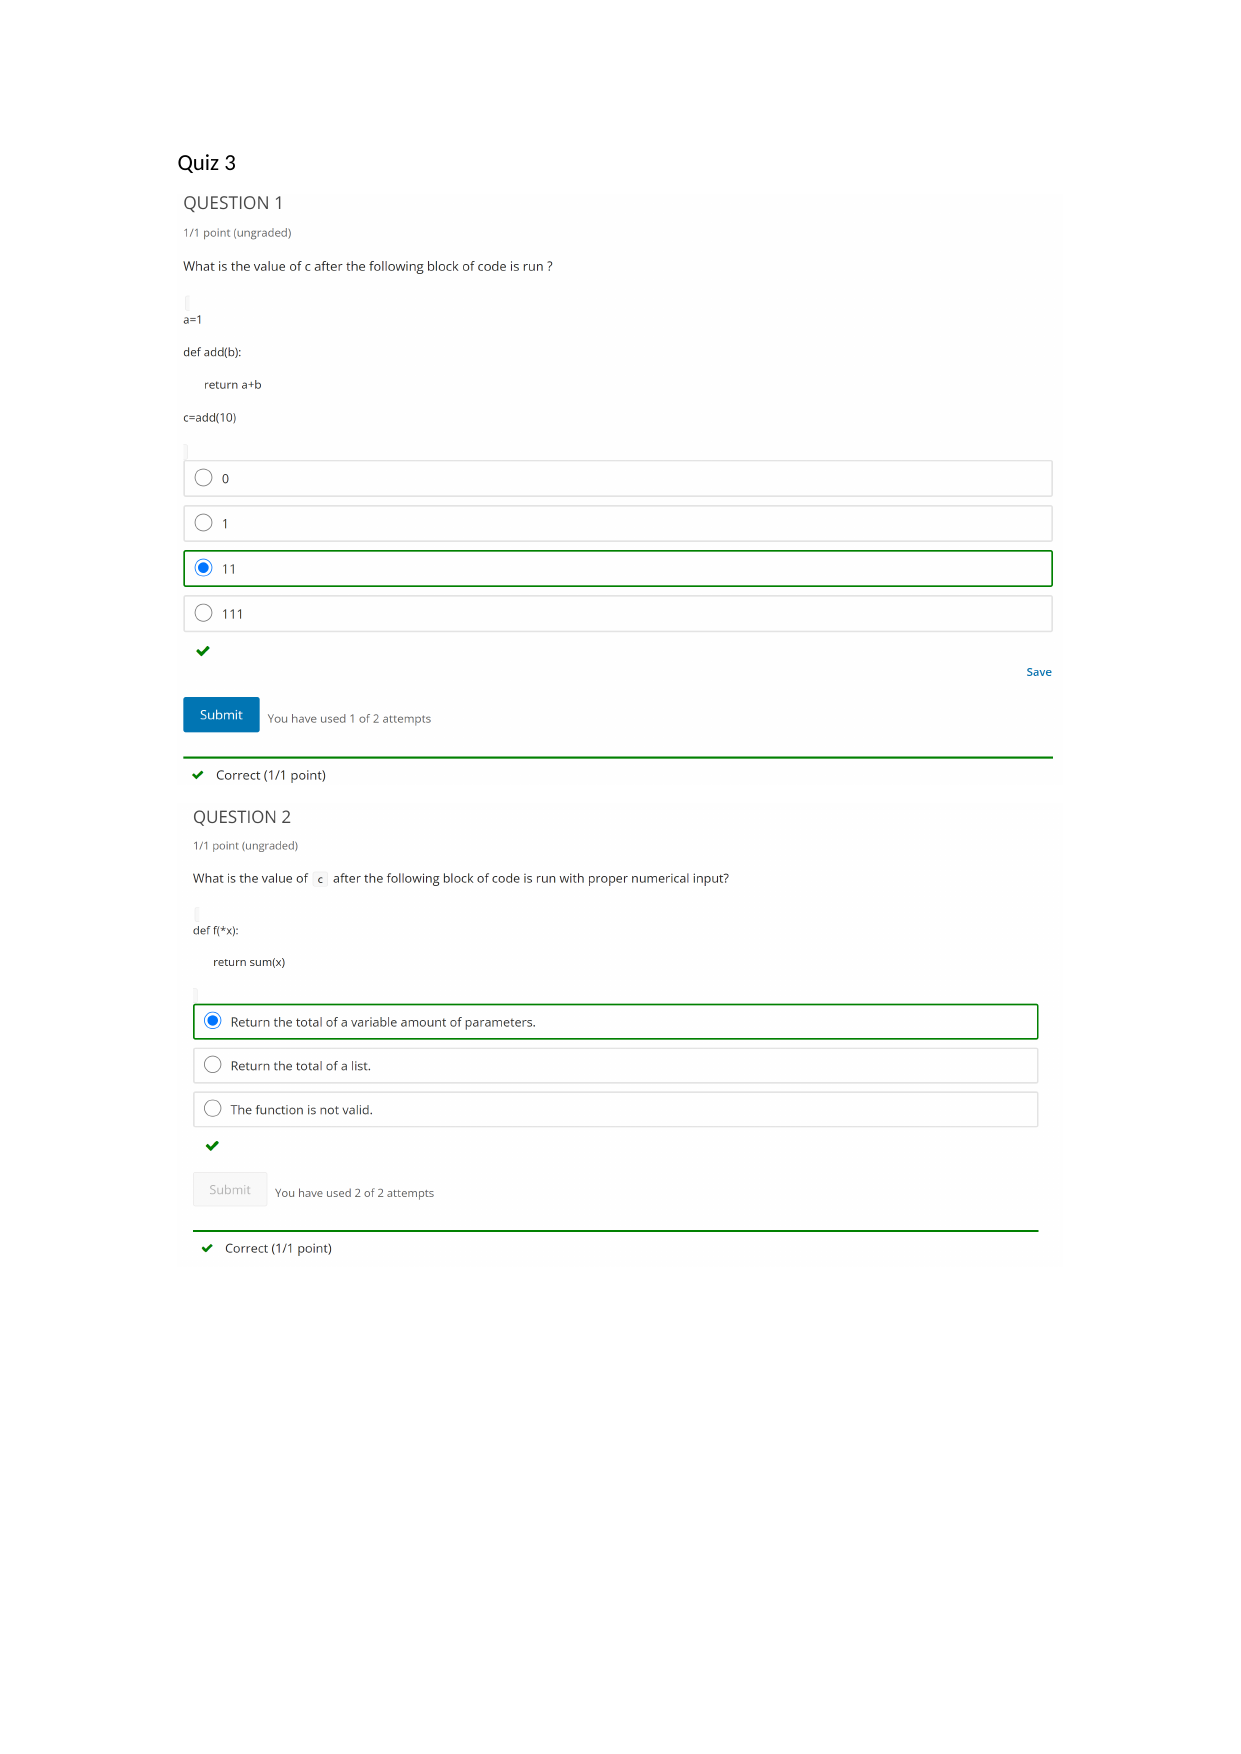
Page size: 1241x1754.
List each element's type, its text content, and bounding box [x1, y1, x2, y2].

picture [177, 803, 1063, 1267]
text Quiz 3 [177, 148, 1063, 176]
picture [177, 194, 1063, 785]
